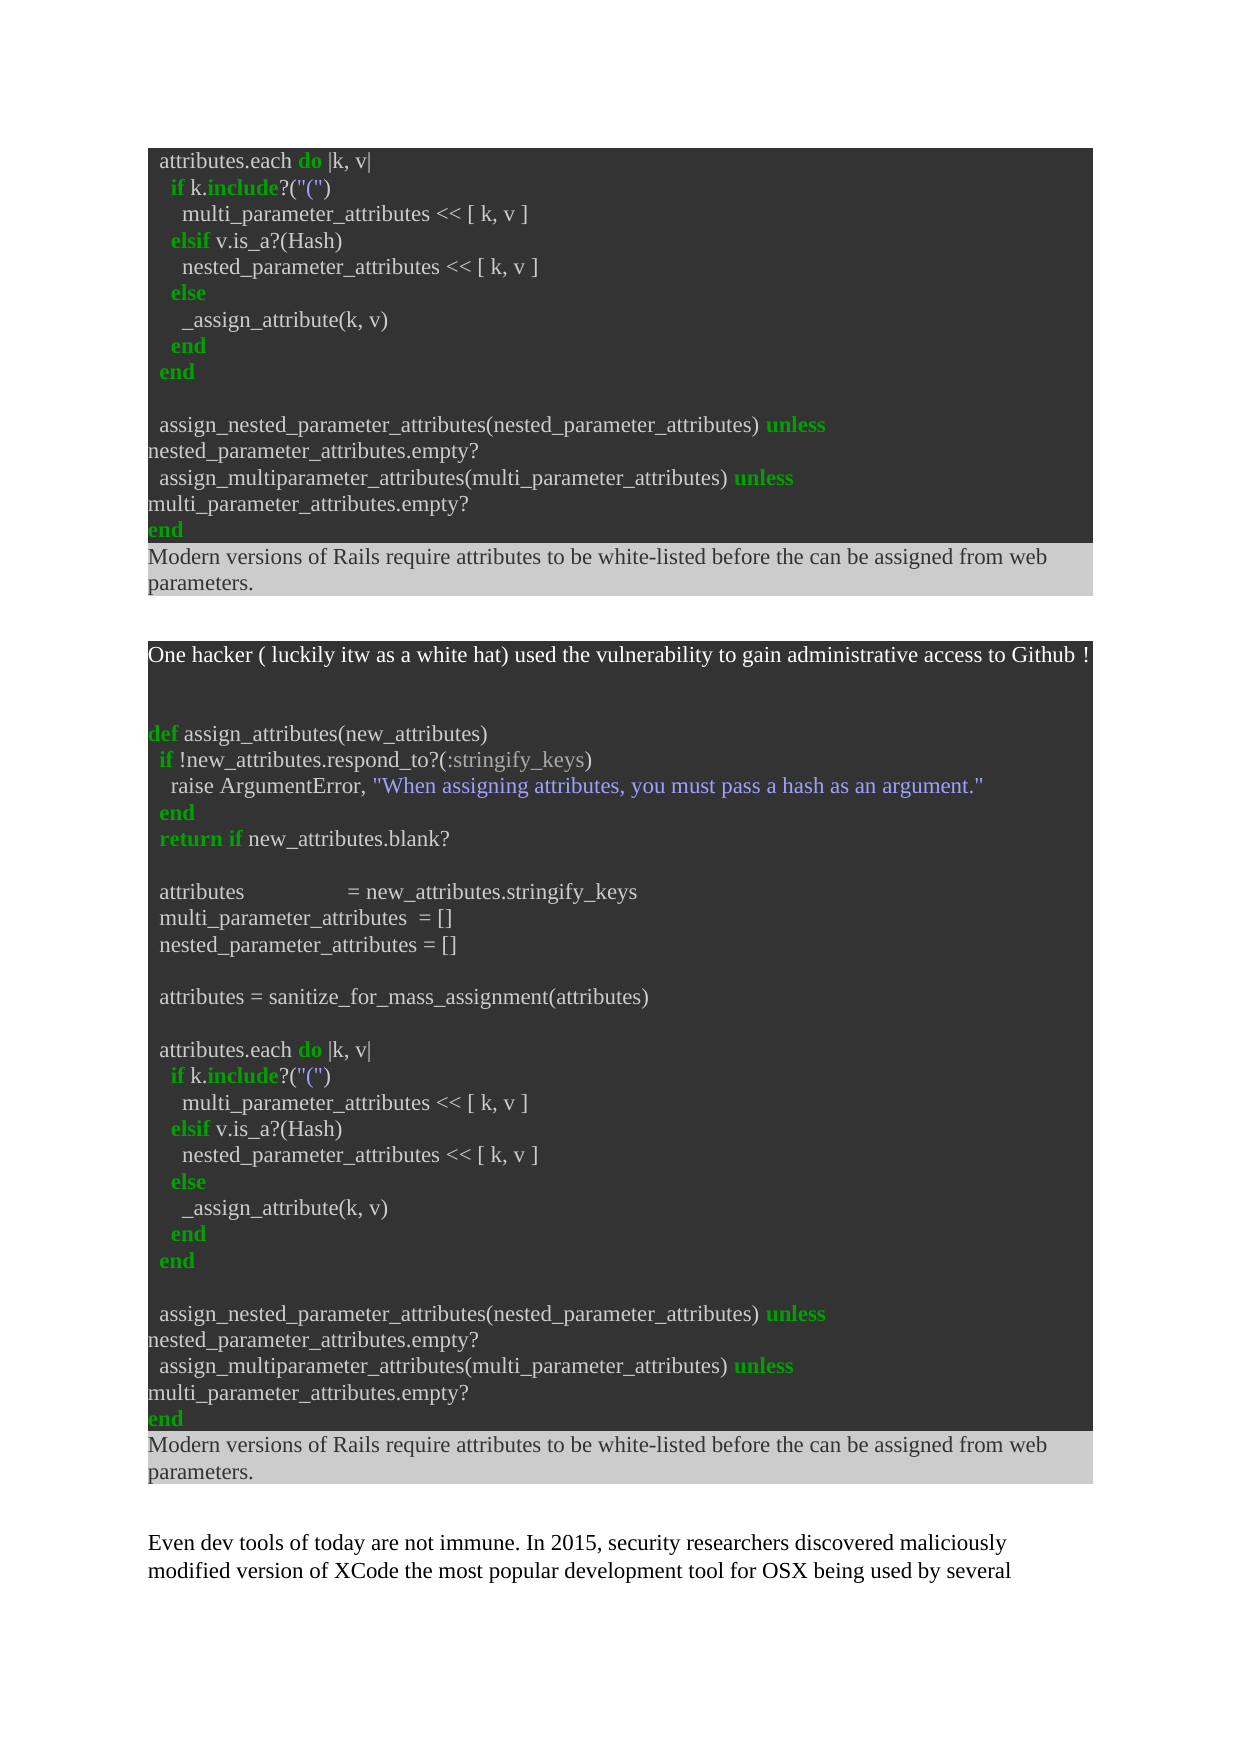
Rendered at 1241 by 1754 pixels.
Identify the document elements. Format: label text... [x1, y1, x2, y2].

text end [148, 1247, 1093, 1273]
text nested_parameter_attributes << [ k, v ] [148, 1141, 1093, 1168]
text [148, 1529, 1093, 1584]
text attributes.each do |k, v| [148, 1036, 1093, 1062]
text else [148, 279, 1093, 306]
text if !new_attributes.respond_to?(:stringify_keys) [148, 746, 1093, 772]
text elsif v.is_a?(Hash) [148, 227, 1093, 253]
text multi_parameter_attributes = [] [148, 904, 1093, 931]
text multi_parameter_attributes << [ k, v ] [148, 200, 1093, 227]
text attributes = sanitize_for_mass_assignment(attributes) [148, 983, 1093, 1010]
text if k.include?("(") [148, 1062, 1093, 1089]
text end [148, 1221, 1093, 1247]
text Modern versions of Rails require attributes to be white-listed before the can be assigned from web parameters. [148, 543, 1093, 596]
text nested_parameter_attributes << [ k, v ] [148, 253, 1093, 279]
text _assign_attribute(k, v) [148, 306, 1093, 332]
text end [148, 332, 1093, 358]
text assign_multiparameter_attributes(multi_parameter_attributes) unless multi_parameter_attributes.empty? [148, 464, 1093, 517]
text end [148, 799, 1093, 825]
text assign_multiparameter_attributes(multi_parameter_attributes) unless multi_parameter_attributes.empty? [148, 1352, 1093, 1405]
text assign_nested_parameter_attributes(nested_parameter_attributes) unless nested_parameter_attributes.empty? [148, 1299, 1093, 1352]
text elsif v.is_a?(Hash) [148, 1115, 1093, 1141]
text end [148, 1405, 1093, 1431]
text attributes.each do |k, v| [148, 148, 1093, 174]
text end [148, 358, 1093, 385]
text raise ArgumentError, "When assigning attributes, you must pass a hash as an argument." [148, 772, 1093, 799]
text if k.include?("(") [148, 174, 1093, 200]
text end [148, 517, 1093, 543]
text nested_parameter_attributes = [] [148, 931, 1093, 957]
text Modern versions of Rails require attributes to be white-listed before the can be assigned from web parameters. [148, 1431, 1093, 1484]
text attributes = new_attributes.stringify_keys [148, 878, 1093, 904]
text One hacker ( luckily itw as a white hat) used the vulnerability to gain administrative access to Github ! def assign_attributes(new_attributes) [148, 641, 1093, 746]
text assign_nested_parameter_attributes(nested_parameter_attributes) unless nested_parameter_attributes.empty? [148, 411, 1093, 464]
text multi_parameter_attributes << [ k, v ] [148, 1089, 1093, 1115]
text else [148, 1168, 1093, 1194]
text _assign_attribute(k, v) [148, 1194, 1093, 1221]
text return if new_attributes.blank? [148, 825, 1093, 852]
